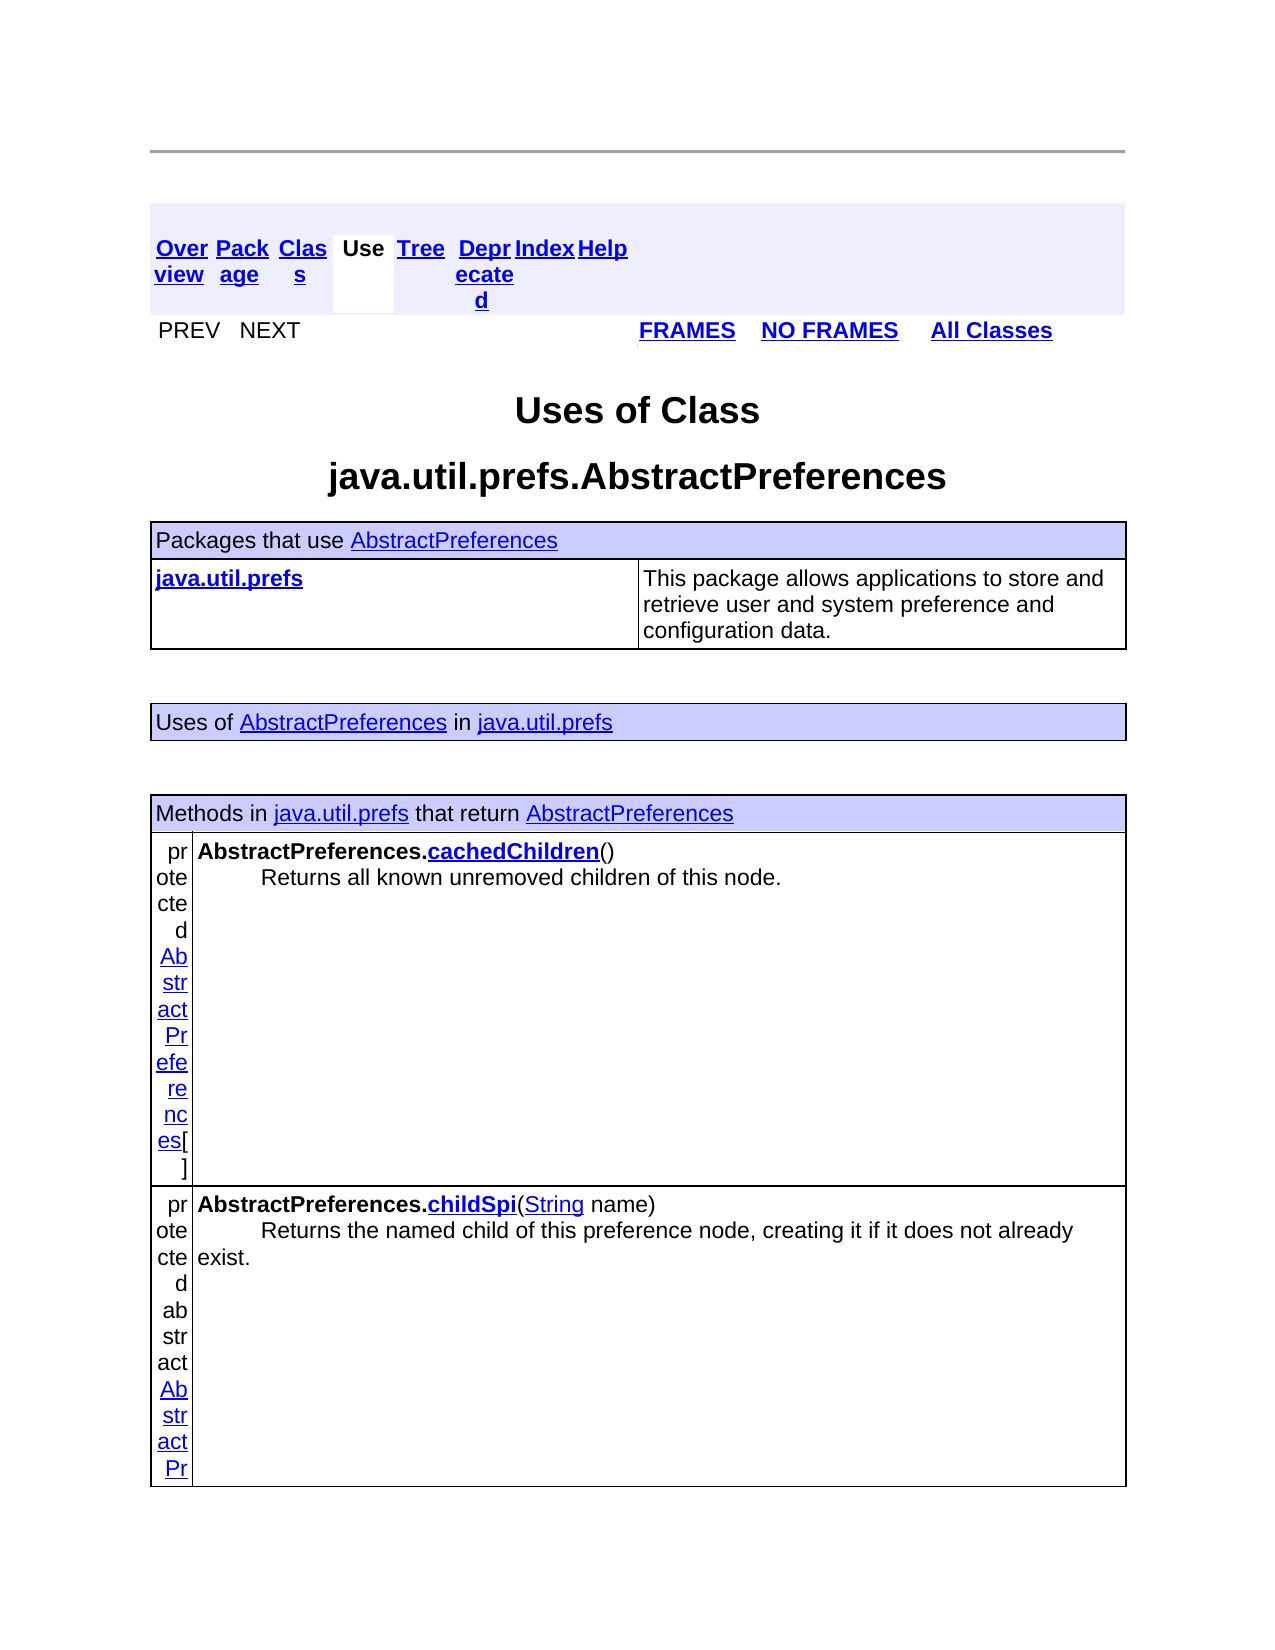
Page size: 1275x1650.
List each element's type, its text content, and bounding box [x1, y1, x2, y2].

text java.util.prefs.AbstractPreferences [150, 454, 1125, 497]
table_cell FRAMES NO FRAMES All Classes [638, 315, 1125, 345]
table_header Methods in java.util.prefs that return AbstractPreferences [152, 796, 1125, 831]
table_cell This package allows applications to store and retrieve user and system preference and configuration data. [639, 560, 1125, 648]
text Uses of Class [150, 388, 1125, 431]
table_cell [152, 1187, 192, 1486]
table_header Uses of AbstractPreferences in java.util.prefs [152, 704, 1125, 740]
table_cell PREV NEXT [150, 315, 637, 345]
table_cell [193, 1187, 1125, 1486]
table_cell AbstractPreferences.cachedChildren() Returns all known unremoved children of this node. [193, 833, 1125, 1185]
table_cell protected AbstractPreferences[] [152, 833, 192, 1185]
table_header [150, 203, 1125, 315]
table_header Packages that use AbstractPreferences [152, 523, 1125, 558]
table_cell java.util.prefs [152, 560, 638, 648]
